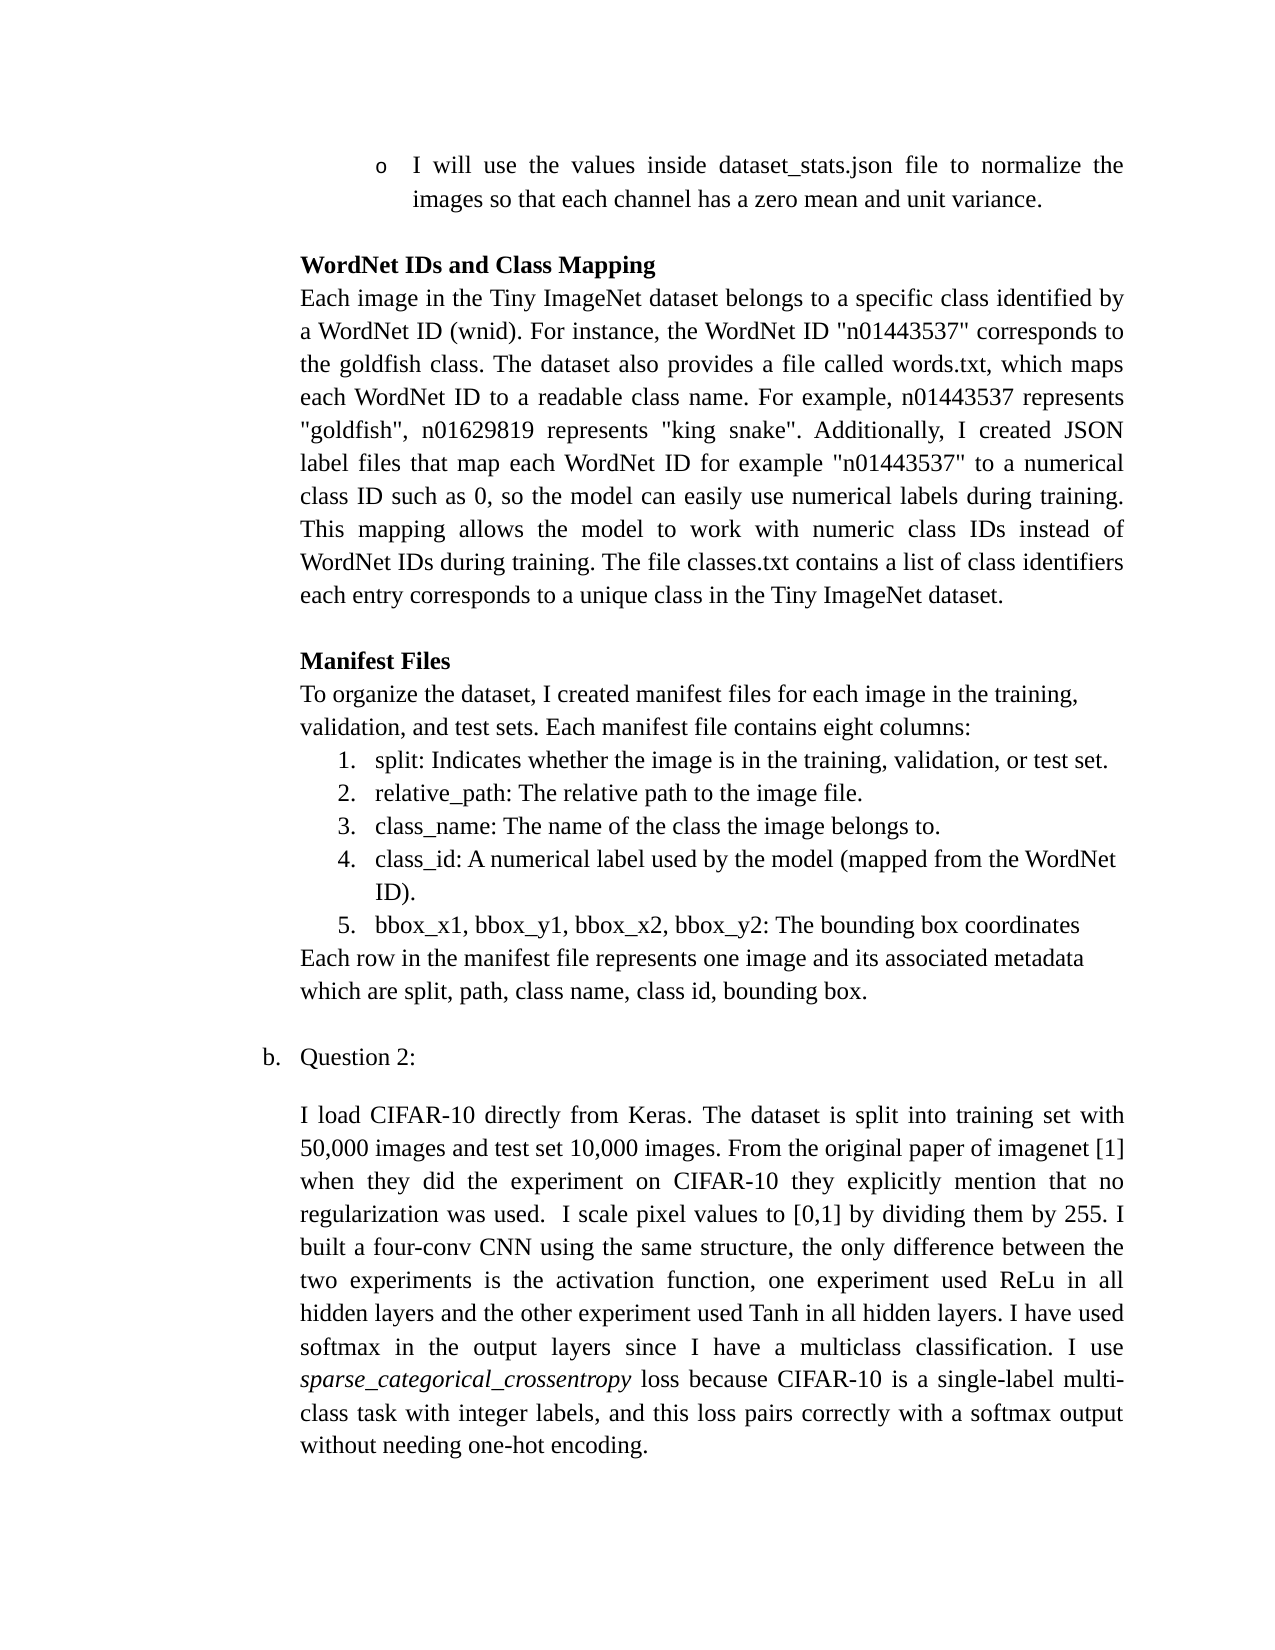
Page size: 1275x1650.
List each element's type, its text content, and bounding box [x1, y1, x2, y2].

list WordNet IDs and Class Mapping [225, 250, 1125, 279]
list relative_path: The relative path to the image file. [337, 778, 1125, 807]
list Question 2: [262, 1042, 1125, 1071]
list I will use the values inside dataset_stats.json file to normalize the images so that each channel has a zero mean and unit variance. [375, 150, 1125, 213]
list class_id: A numerical label used by the model (mapped from the WordNet ID). [337, 844, 1125, 906]
list Each row in the manifest file represents one image and its associated metadata which are split, path, class name, class id, bounding box. [300, 943, 1125, 1005]
list class_name: The name of the class the image belongs to. [337, 811, 1125, 840]
list split: Indicates whether the image is in the training, validation, or test set. [337, 745, 1125, 774]
text I load CIFAR-10 directly from Keras. The dataset is split into training set with 50,000 images and test set 10,000 images. From the original paper of imagenet [1] when they did the experiment on CIFAR-10 they explicitly mention that no regularization was used. I scale pixel values to [0,1] by dividing them by 255. I built a four-conv CNN using the same structure, the only difference between the two experiments is the activation function, one experiment used ReLu in all hidden layers and the other experiment used Tanh in all hidden layers. I have used softmax in the output layers since I have a multiclass classification. I use sparse_categorical_crossentropy loss because CIFAR-10 is a single-label multi-class task with integer labels, and this loss pairs correctly with a softmax output without needing one-hot encoding. [300, 1100, 1125, 1459]
list Manifest Files [225, 646, 1125, 675]
list bbox_x1, bbox_y1, bbox_x2, bbox_y2: The bounding box coordinates [337, 910, 1125, 939]
list Each image in the Tiny ImageNet dataset belongs to a specific class identified by a WordNet ID (wnid). For instance, the WordNet ID "n01443537" corresponds to the goldfish class. The dataset also provides a file called words.txt, which maps each WordNet ID to a readable class name. For example, n01443537 represents "goldfish", n01629819 represents "king snake". Additionally, I created JSON label files that map each WordNet ID for example "n01443537" to a numerical class ID such as 0, so the model can easily use numerical labels during training. This mapping allows the model to work with numeric class IDs instead of WordNet IDs during training. The file classes.txt contains a list of class identifiers each entry corresponds to a unique class in the Tiny ImageNet dataset. [300, 283, 1125, 609]
list To organize the dataset, I created manifest files for each image in the training, validation, and test sets. Each manifest file contains eight columns: [300, 679, 1125, 741]
